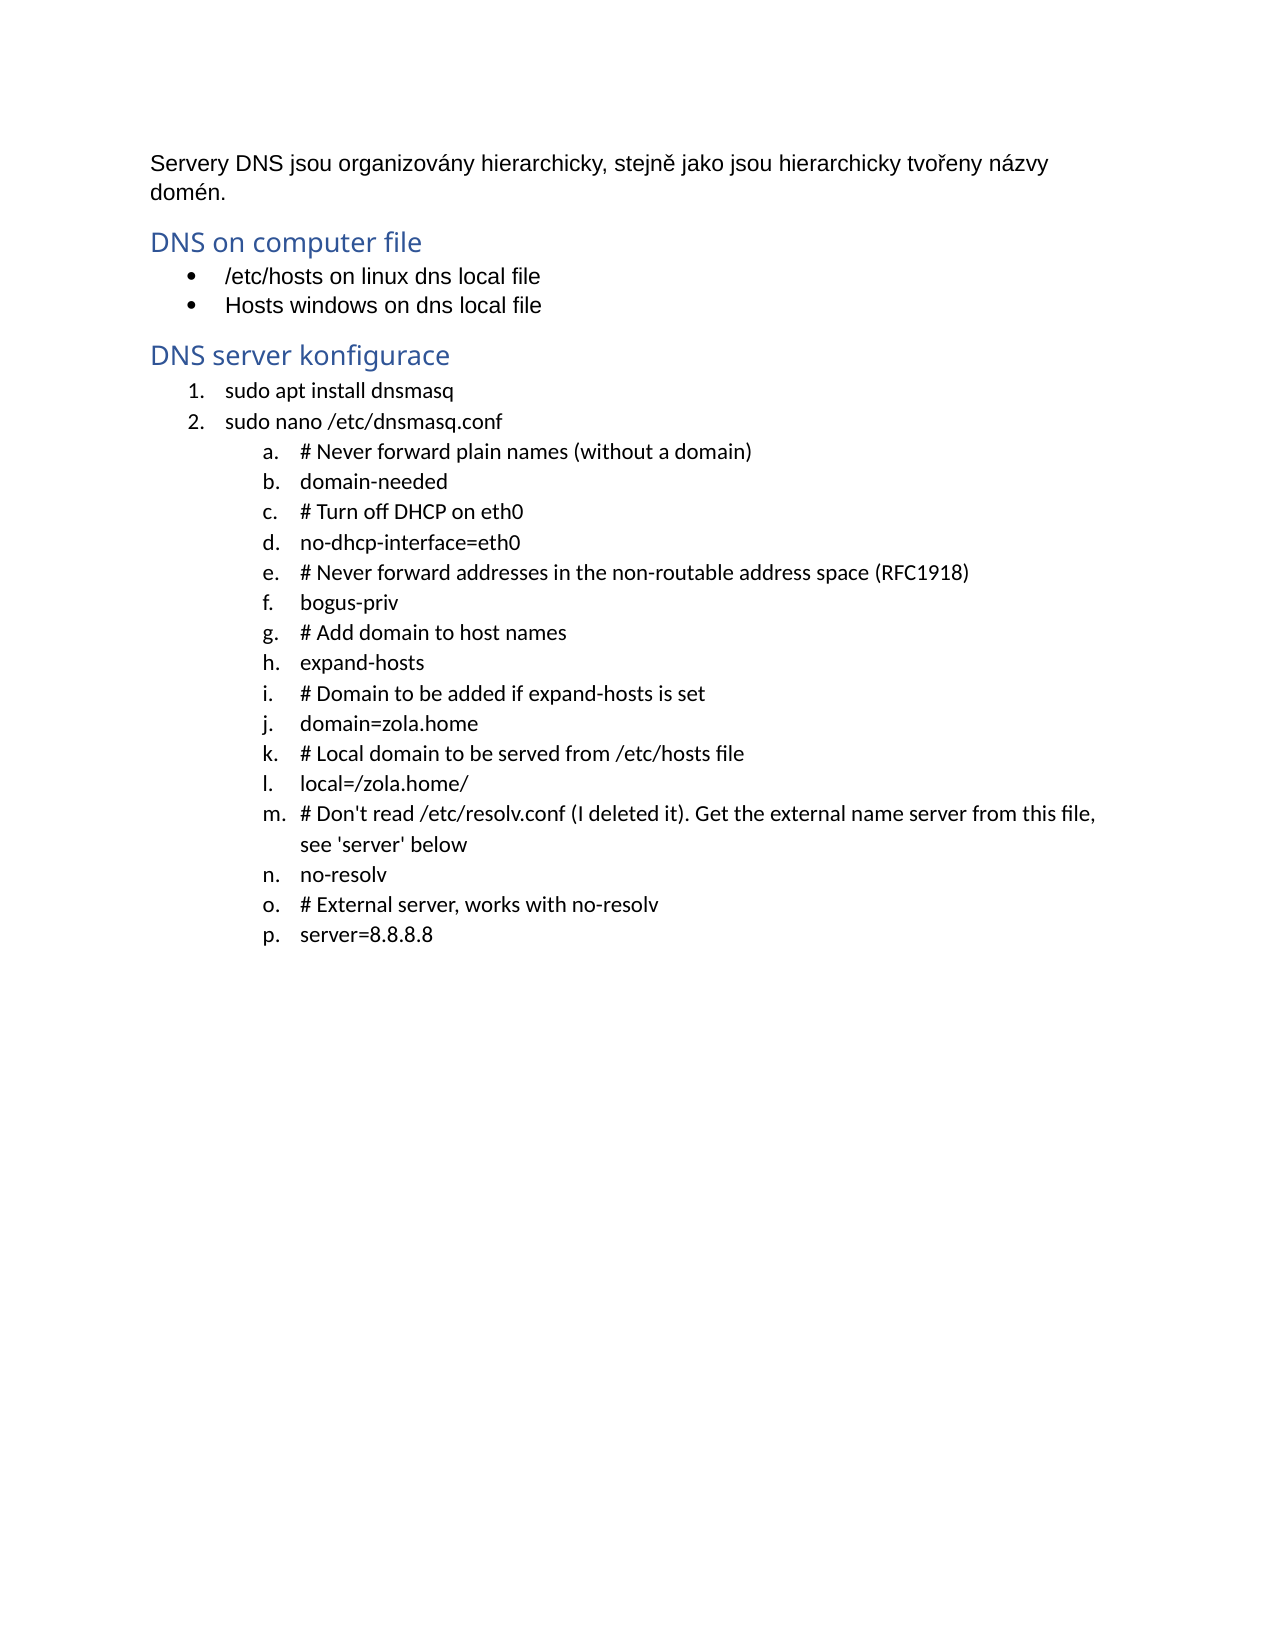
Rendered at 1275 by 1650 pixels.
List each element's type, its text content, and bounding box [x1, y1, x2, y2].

list # Add domain to host names [262, 618, 1125, 646]
list domain-needed [262, 467, 1125, 495]
list # Never forward plain names (without a domain) [262, 437, 1125, 465]
list # Domain to be added if expand-hosts is set [262, 679, 1125, 707]
list # Never forward addresses in the non-routable address space (RFC1918) [262, 558, 1125, 586]
list /etc/hosts on linux dns local file [187, 263, 1125, 290]
list server=8.8.8.8 [262, 920, 1125, 948]
list local=/zola.home/ [262, 769, 1125, 797]
list expand-hosts [262, 648, 1125, 677]
list # External server, works with no-resolv [262, 890, 1125, 918]
list Hosts windows on dns local file [187, 292, 1125, 318]
list no-resolv [262, 860, 1125, 888]
list bogus-priv [262, 588, 1125, 616]
list # Turn off DHCP on eth0 [262, 497, 1125, 526]
list sudo apt install dnsmasq [187, 377, 1125, 405]
list sudo nano /etc/dnsmasq.conf [187, 407, 1125, 435]
subtitle DNS on computer file [150, 223, 1125, 260]
list # Don't read /etc/resolv.conf (I deleted it). Get the external name server from this file, see 'server' below [262, 799, 1125, 858]
list domain=zola.home [262, 709, 1125, 737]
text Servery DNS jsou organizovány hierarchicky, stejně jako jsou hierarchicky tvořeny názvy domén. [150, 150, 1125, 205]
subtitle DNS server konfigurace [150, 337, 1125, 374]
list # Local domain to be served from /etc/hosts file [262, 739, 1125, 767]
list no-dhcp-interface=eth0 [262, 528, 1125, 556]
